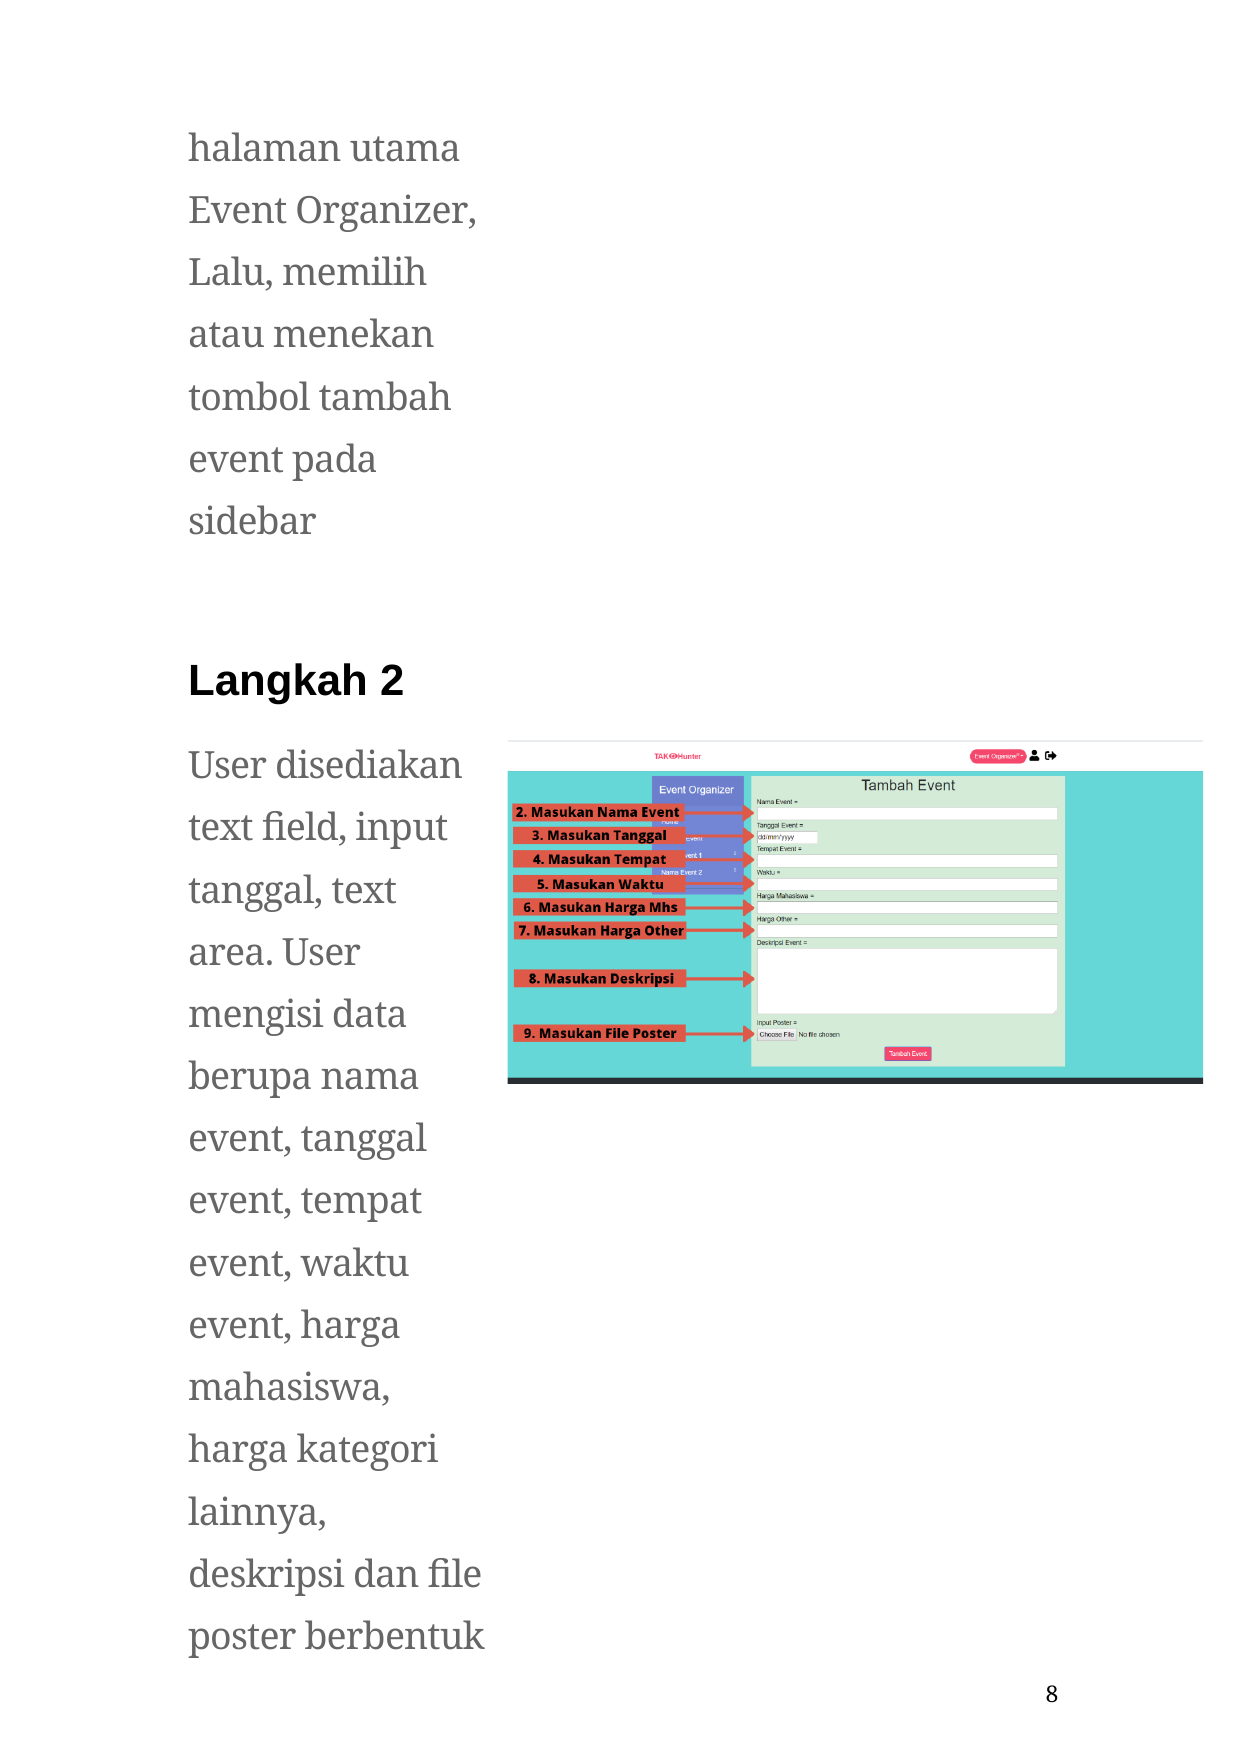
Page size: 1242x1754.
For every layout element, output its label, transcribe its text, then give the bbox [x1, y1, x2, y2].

picture [507, 740, 1204, 1084]
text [188, 738, 488, 1660]
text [188, 121, 488, 545]
subtitle Langkah 2 [188, 654, 1242, 705]
